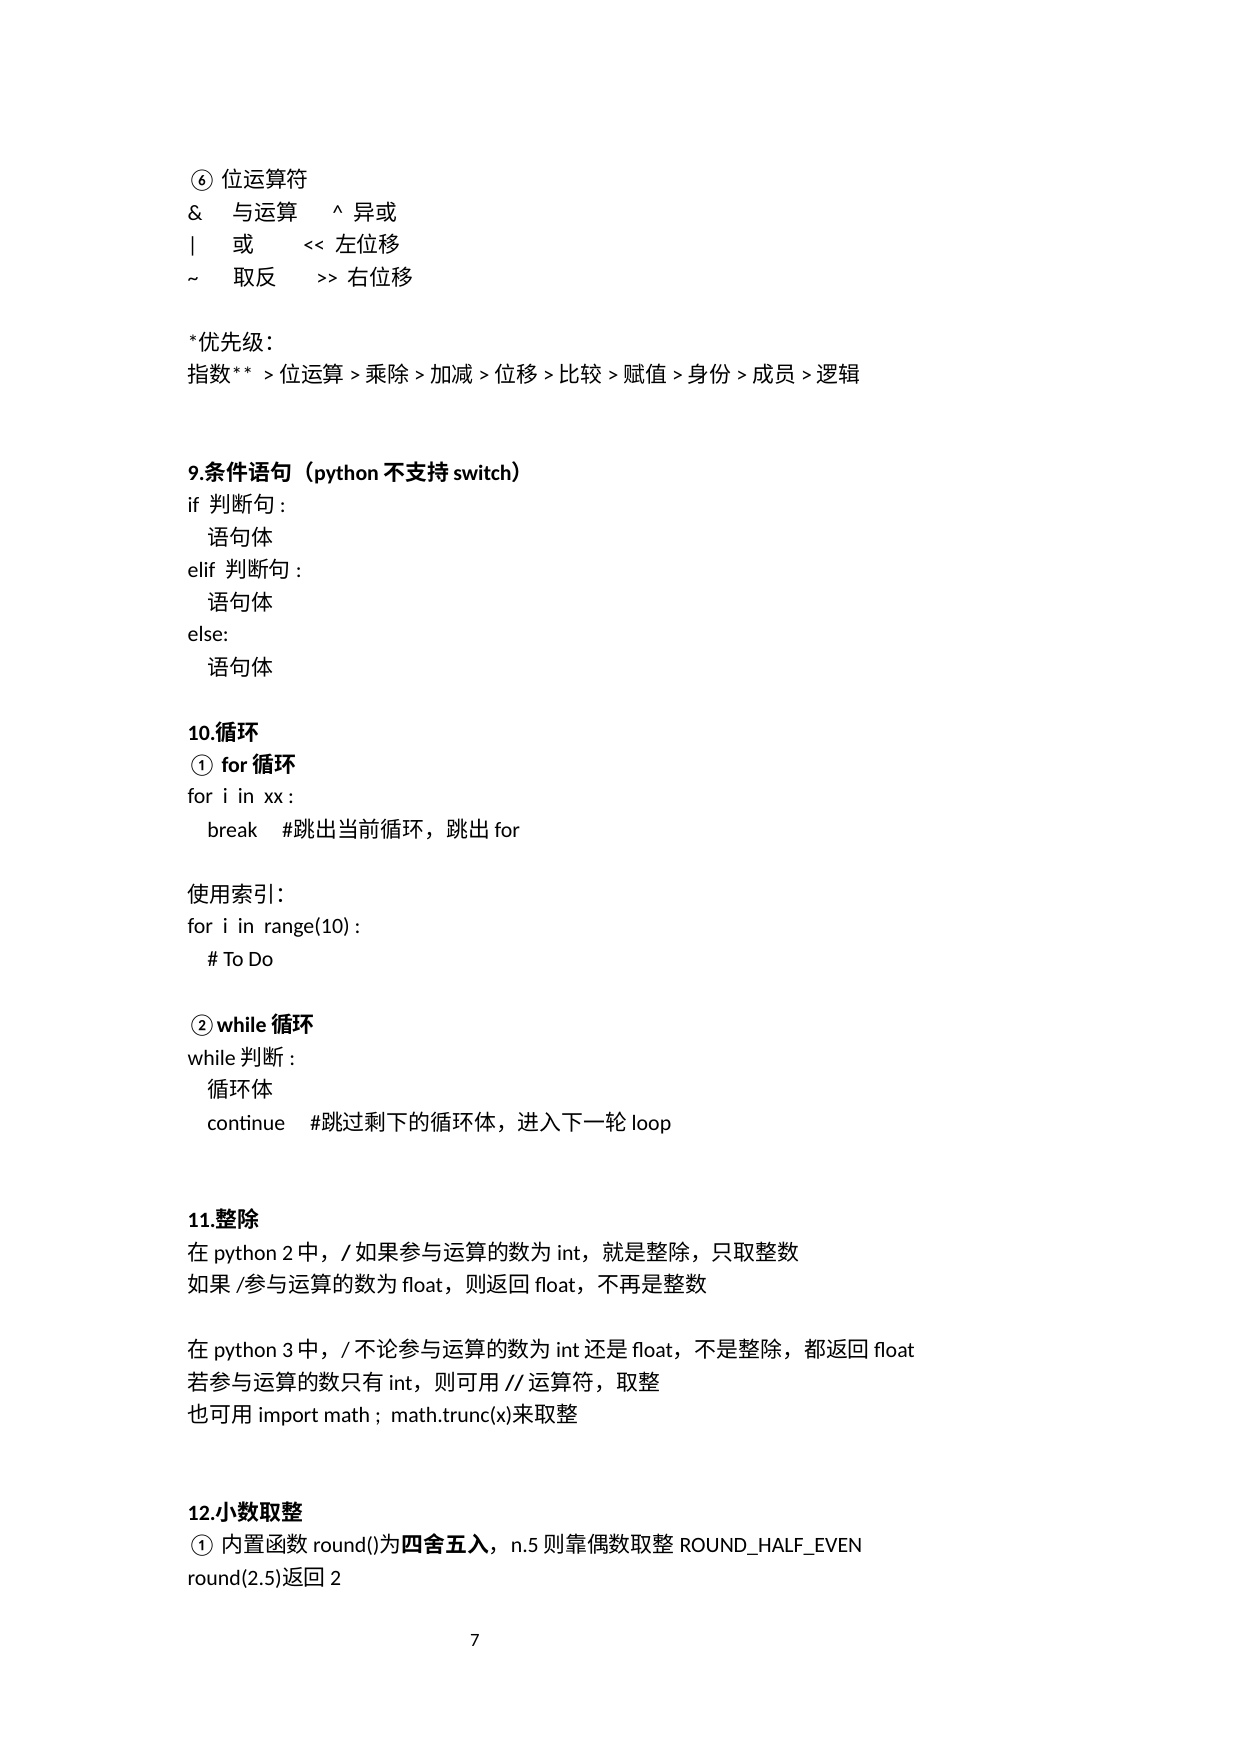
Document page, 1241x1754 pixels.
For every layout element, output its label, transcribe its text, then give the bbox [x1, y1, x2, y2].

text 语句体 [187, 519, 1053, 552]
text 循环体 [187, 1072, 1053, 1104]
text 语句体 [187, 584, 1053, 617]
text 若参与运算的数只有int，则可用 // 运算符，取整 [187, 1364, 1053, 1397]
text for i in xx : [187, 779, 1053, 812]
text elif 判断句 : [187, 552, 1053, 584]
text 10.循环 [187, 714, 1053, 747]
text 也可用 import math ; math.trunc(x)来取整 [187, 1397, 1053, 1429]
text while 判断 : [187, 1039, 1053, 1072]
text ⑥位运算符 [187, 162, 1053, 194]
text for i in range(10) : [187, 909, 1053, 942]
text ①内置函数round()为四舍五入，n.5则靠偶数取整 ROUND_HALF_EVEN [187, 1527, 1053, 1559]
text | 或 << 左位移 [187, 227, 1053, 259]
text 11.整除 [187, 1202, 1053, 1234]
text 12.小数取整 [187, 1494, 1053, 1527]
text else: [187, 617, 1053, 649]
text 9.条件语句（python不支持switch） [187, 454, 1053, 487]
text *优先级： [187, 324, 1053, 357]
text break #跳出当前循环，跳出for [187, 812, 1053, 844]
text round(2.5)返回2 [187, 1559, 1053, 1592]
text continue #跳过剩下的循环体，进入下一轮loop [187, 1104, 1053, 1137]
text # To Do [187, 942, 1053, 974]
text ~ 取反 >> 右位移 [187, 259, 1053, 292]
text ②while循环 [187, 1007, 1053, 1039]
text if 判断句 : [187, 487, 1053, 519]
text 如果 /参与运算的数为float，则返回float，不再是整数 [187, 1267, 1053, 1299]
text 在python 3中，/ 不论参与运算的数为int还是float，不是整除，都返回float [187, 1332, 1053, 1364]
text & 与运算 ^ 异或 [187, 194, 1053, 227]
text ① for循环 [187, 747, 1053, 779]
text 在python 2中，/ 如果参与运算的数为int，就是整除，只取整数 [187, 1234, 1053, 1267]
text 指数** > 位运算 > 乘除 > 加减 > 位移 > 比较 > 赋值 > 身份 > 成员 > 逻辑 [187, 357, 1053, 389]
text 语句体 [187, 649, 1053, 682]
text 使用索引： [187, 877, 1053, 909]
